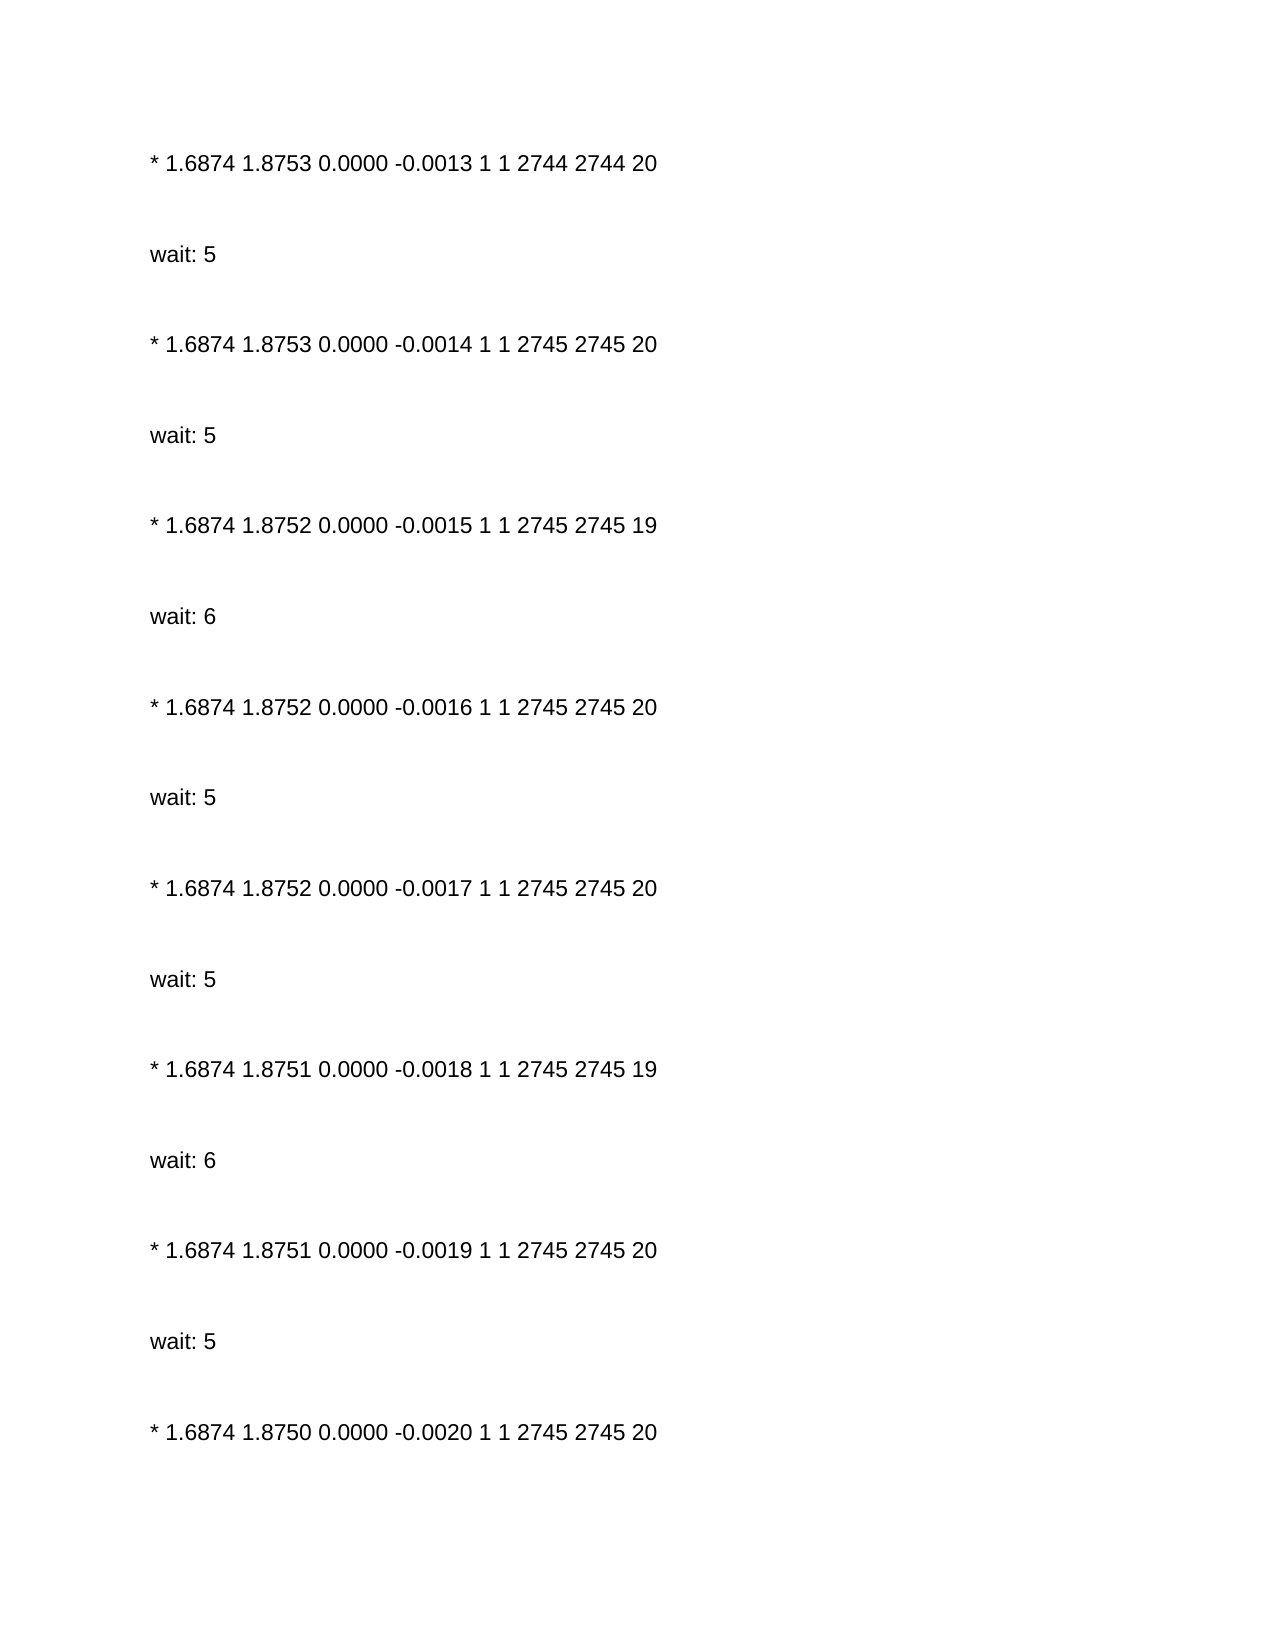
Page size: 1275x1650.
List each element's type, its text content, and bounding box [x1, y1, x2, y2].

text * 1.6874 1.8752 0.0000 -0.0015 1 1 2745 2745 19 [150, 512, 1125, 539]
text wait: 5 [150, 241, 1125, 267]
text wait: 5 [150, 784, 1125, 811]
text * 1.6874 1.8751 0.0000 -0.0018 1 1 2745 2745 19 [150, 1056, 1125, 1083]
text * 1.6874 1.8751 0.0000 -0.0019 1 1 2745 2745 20 [150, 1237, 1125, 1264]
text wait: 5 [150, 422, 1125, 448]
text * 1.6874 1.8753 0.0000 -0.0014 1 1 2745 2745 20 [150, 331, 1125, 358]
text * 1.6874 1.8753 0.0000 -0.0013 1 1 2744 2744 20 [150, 150, 1125, 176]
text wait: 6 [150, 1147, 1125, 1173]
text wait: 5 [150, 966, 1125, 992]
text * 1.6874 1.8752 0.0000 -0.0017 1 1 2745 2745 20 [150, 875, 1125, 901]
text wait: 6 [150, 603, 1125, 629]
text * 1.6874 1.8752 0.0000 -0.0016 1 1 2745 2745 20 [150, 694, 1125, 720]
text wait: 5 [150, 1328, 1125, 1354]
text * 1.6874 1.8750 0.0000 -0.0020 1 1 2745 2745 20 [150, 1419, 1125, 1445]
